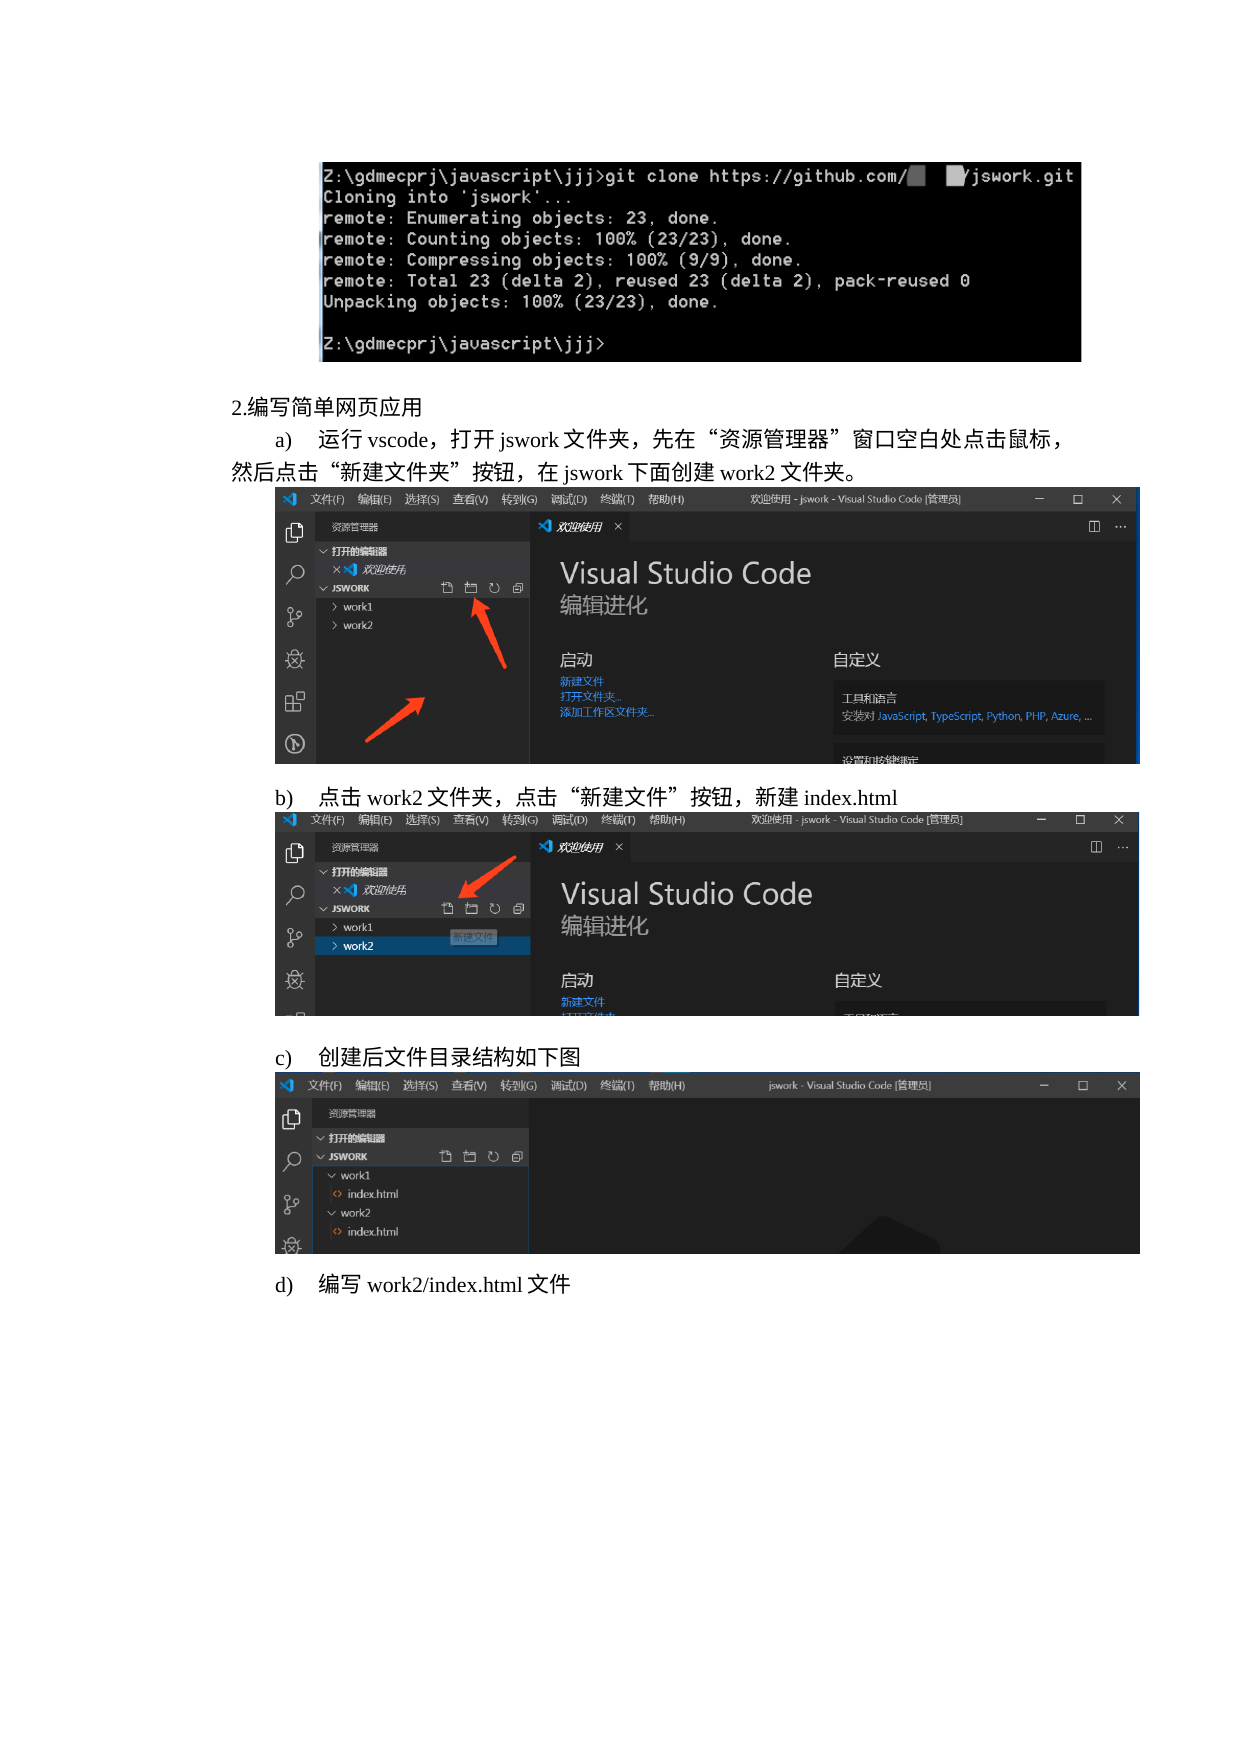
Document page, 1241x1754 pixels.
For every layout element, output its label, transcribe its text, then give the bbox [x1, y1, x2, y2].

list 运行vscode，打开jswork文件夹，先在“资源管理器”窗口空白处点击鼠标，然后点击“新建文件夹”按钮，在jswork下面创建work2文件夹。 [231, 422, 1053, 487]
picture [275, 812, 1140, 1016]
list 创建后文件目录结构如下图 [231, 1039, 1053, 1072]
picture [275, 487, 1140, 764]
list 点击work2文件夹，点击“新建文件”按钮，新建index.html [231, 779, 1053, 812]
picture [275, 1072, 1140, 1254]
list 编写work2/index.html文件 [231, 1267, 1053, 1299]
picture [318, 162, 1082, 362]
list 编写简单网页应用 [187, 389, 1053, 422]
